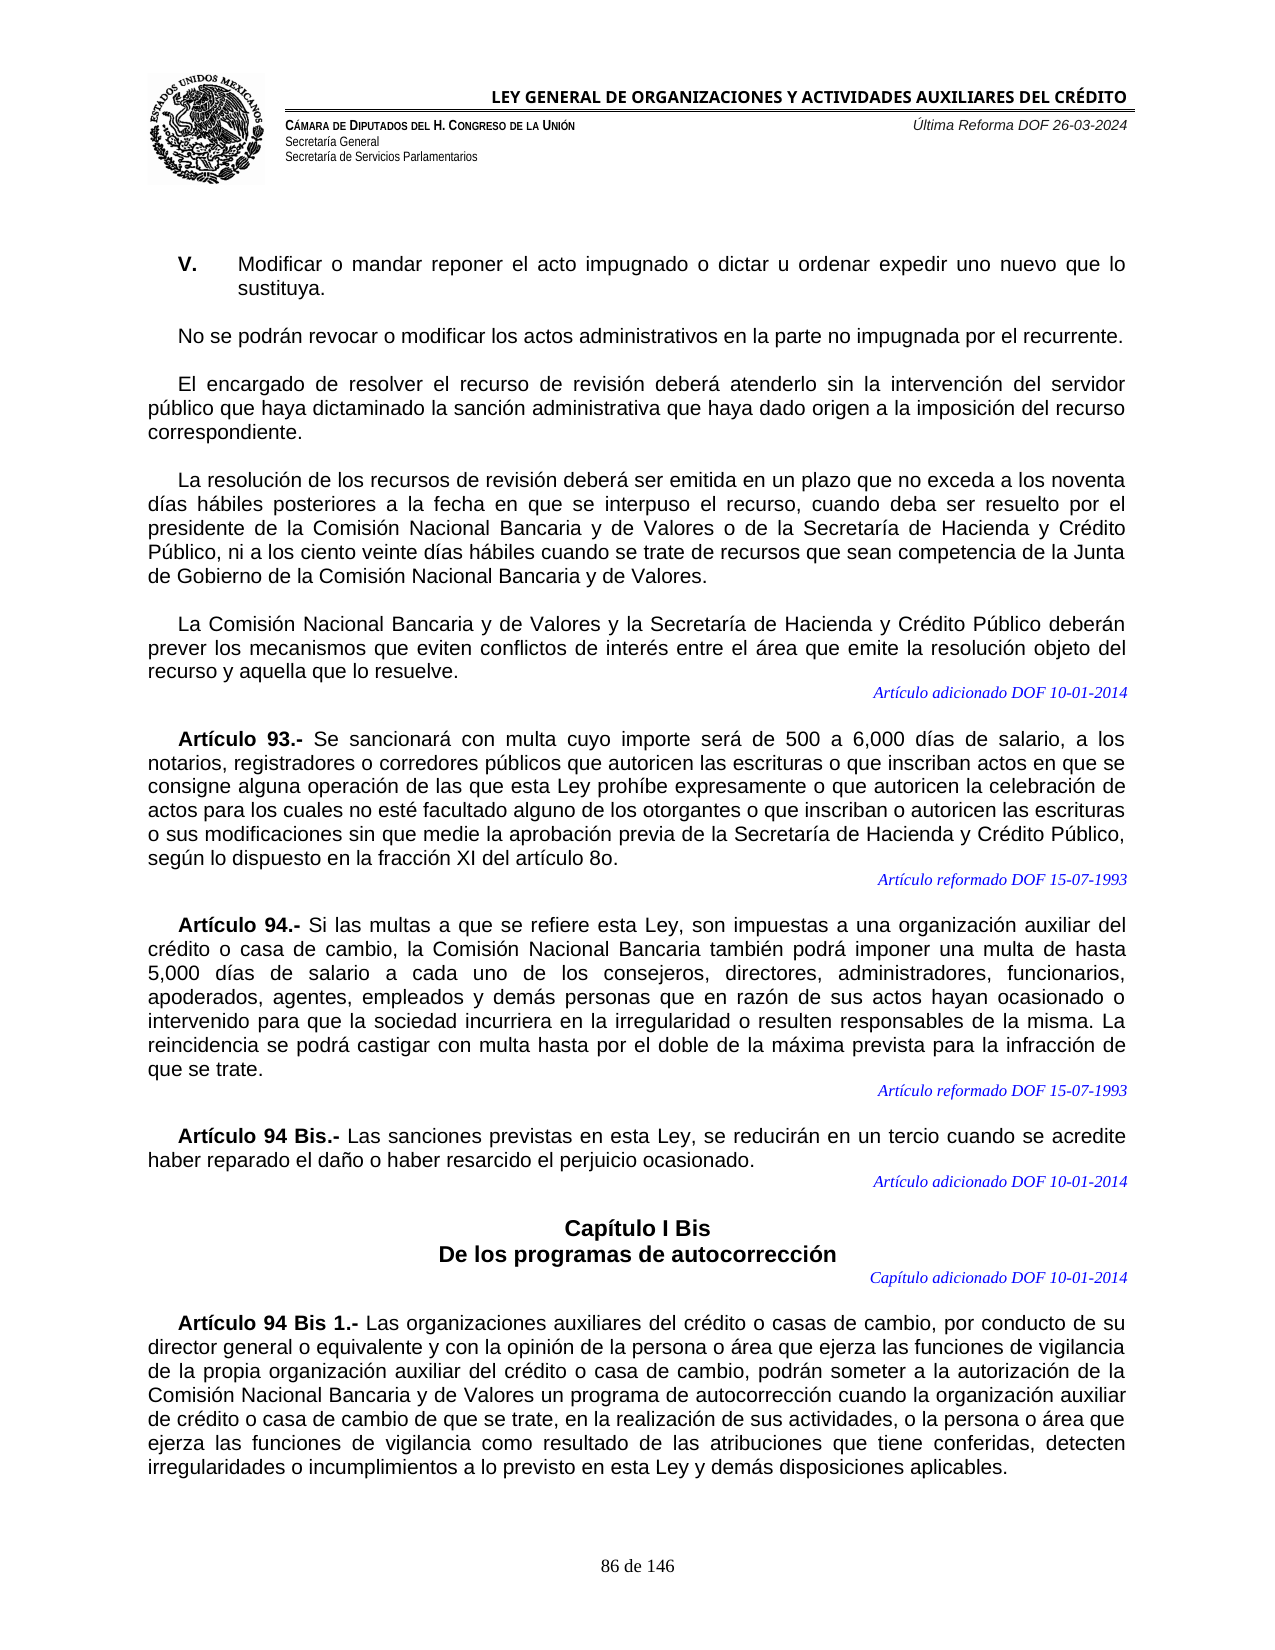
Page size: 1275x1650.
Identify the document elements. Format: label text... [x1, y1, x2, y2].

text Artículo 94 Bis 1.- Las organizaciones auxiliares del crédito o casas de cambio, por conducto de su director general o equivalente y con la opinión de la persona o área que ejerza las funciones de vigilancia de la propia organización auxiliar del crédito o casa de cambio, podrán someter a la autorización de la Comisión Nacional Bancaria y de Valores un programa de autocorrección cuando la organización auxiliar de crédito o casa de cambio de que se trate, en la realización de sus actividades, o la persona o área que ejerza las funciones de vigilancia como resultado de las atribuciones que tiene conferidas, detecten irregularidades o incumplimientos a lo previsto en esta Ley y demás disposiciones aplicables. [148, 1311, 1127, 1479]
text Artículo 94.- Si las multas a que se refiere esta Ley, son impuestas a una organización auxiliar del crédito o casa de cambio, la Comisión Nacional Bancaria también podrá imponer una multa de hasta 5,000 días de salario a cada uno de los consejeros, directores, administradores, funcionarios, apoderados, agentes, empleados y demás personas que en razón de sus actos hayan ocasionado o intervenido para que la sociedad incurriera en la irregularidad o resulten responsables de la misma. La reincidencia se podrá castigar con multa hasta por el doble de la máxima prevista para la infracción de que se trate. [148, 913, 1127, 1081]
text Artículo reformado DOF 15-07-1993 [148, 870, 1127, 889]
text La Comisión Nacional Bancaria y de Valores y la Secretaría de Hacienda y Crédito Público deberán prever los mecanismos que eviten conflictos de interés entre el área que emite la resolución objeto del recurso y aquella que lo resuelve. [148, 611, 1127, 683]
text De los programas de autocorrección [148, 1241, 1127, 1268]
text No se podrán revocar o modificar los actos administrativos en la parte no impugnada por el recurrente. [148, 324, 1127, 348]
text Capítulo I Bis [148, 1215, 1127, 1241]
text Artículo 94 Bis.- Las sanciones previstas en esta Ley, se reducirán en un tercio cuando se acredite haber reparado el daño o haber resarcido el perjuicio ocasionado. [148, 1124, 1127, 1172]
text V. Modificar o mandar reponer el acto impugnado o dictar u ordenar expedir uno nuevo que lo sustituya. [178, 252, 1127, 300]
text Artículo reformado DOF 15-07-1993 [148, 1081, 1127, 1100]
text El encargado de resolver el recurso de revisión deberá atenderlo sin la intervención del servidor público que haya dictaminado la sanción administrativa que haya dado origen a la imposición del recurso correspondiente. [148, 372, 1127, 444]
text Capítulo adicionado DOF 10-01-2014 [148, 1268, 1127, 1287]
text Artículo adicionado DOF 10-01-2014 [148, 683, 1127, 702]
text Artículo adicionado DOF 10-01-2014 [148, 1172, 1127, 1191]
text La resolución de los recursos de revisión deberá ser emitida en un plazo que no exceda a los noventa días hábiles posteriores a la fecha en que se interpuso el recurso, cuando deba ser resuelto por el presidente de la Comisión Nacional Bancaria y de Valores o de la Secretaría de Hacienda y Crédito Público, ni a los ciento veinte días hábiles cuando se trate de recursos que sean competencia de la Junta de Gobierno de la Comisión Nacional Bancaria y de Valores. [148, 468, 1127, 587]
text Artículo 93.- Se sancionará con multa cuyo importe será de 500 a 6,000 días de salario, a los notarios, registradores o corredores públicos que autoricen las escrituras o que inscriban actos en que se consigne alguna operación de las que esta Ley prohíbe expresamente o que autoricen la celebración de actos para los cuales no esté facultado alguno de los otorgantes o que inscriban o autoricen las escrituras o sus modificaciones sin que medie la aprobación previa de la Secretaría de Hacienda y Crédito Público, según lo dispuesto en la fracción XI del artículo 8o. [148, 726, 1127, 870]
